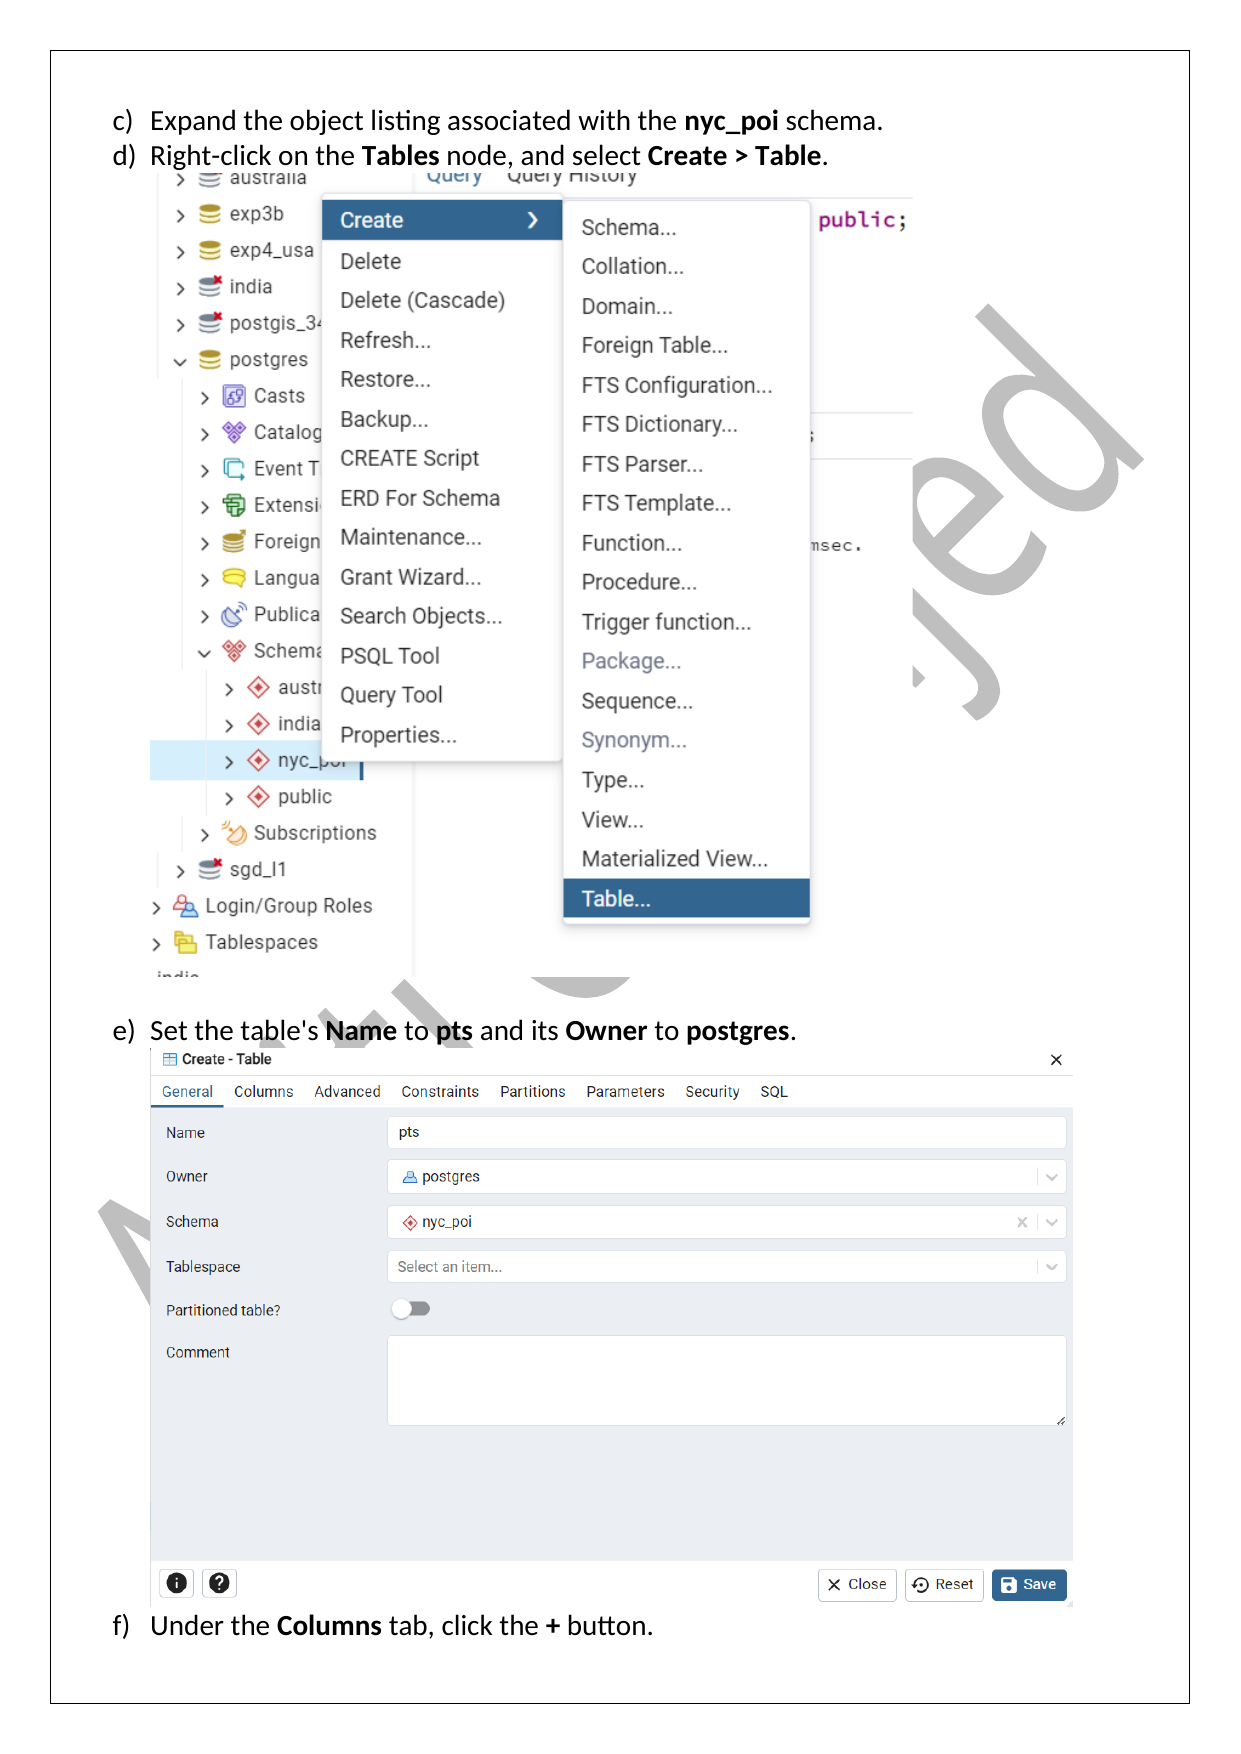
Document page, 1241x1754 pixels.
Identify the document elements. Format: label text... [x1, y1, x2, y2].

list Right-click on the Tables node, and select Create > Table. [112, 137, 1165, 173]
picture [150, 173, 913, 977]
picture [150, 1048, 1073, 1607]
list Set the table's Name to pts and its Owner to postgres. [112, 1012, 1165, 1048]
list Under the Columns tab, click the + button. [112, 1607, 1165, 1642]
list Expand the object listing associated with the nyc_poi schema. [112, 102, 1165, 137]
